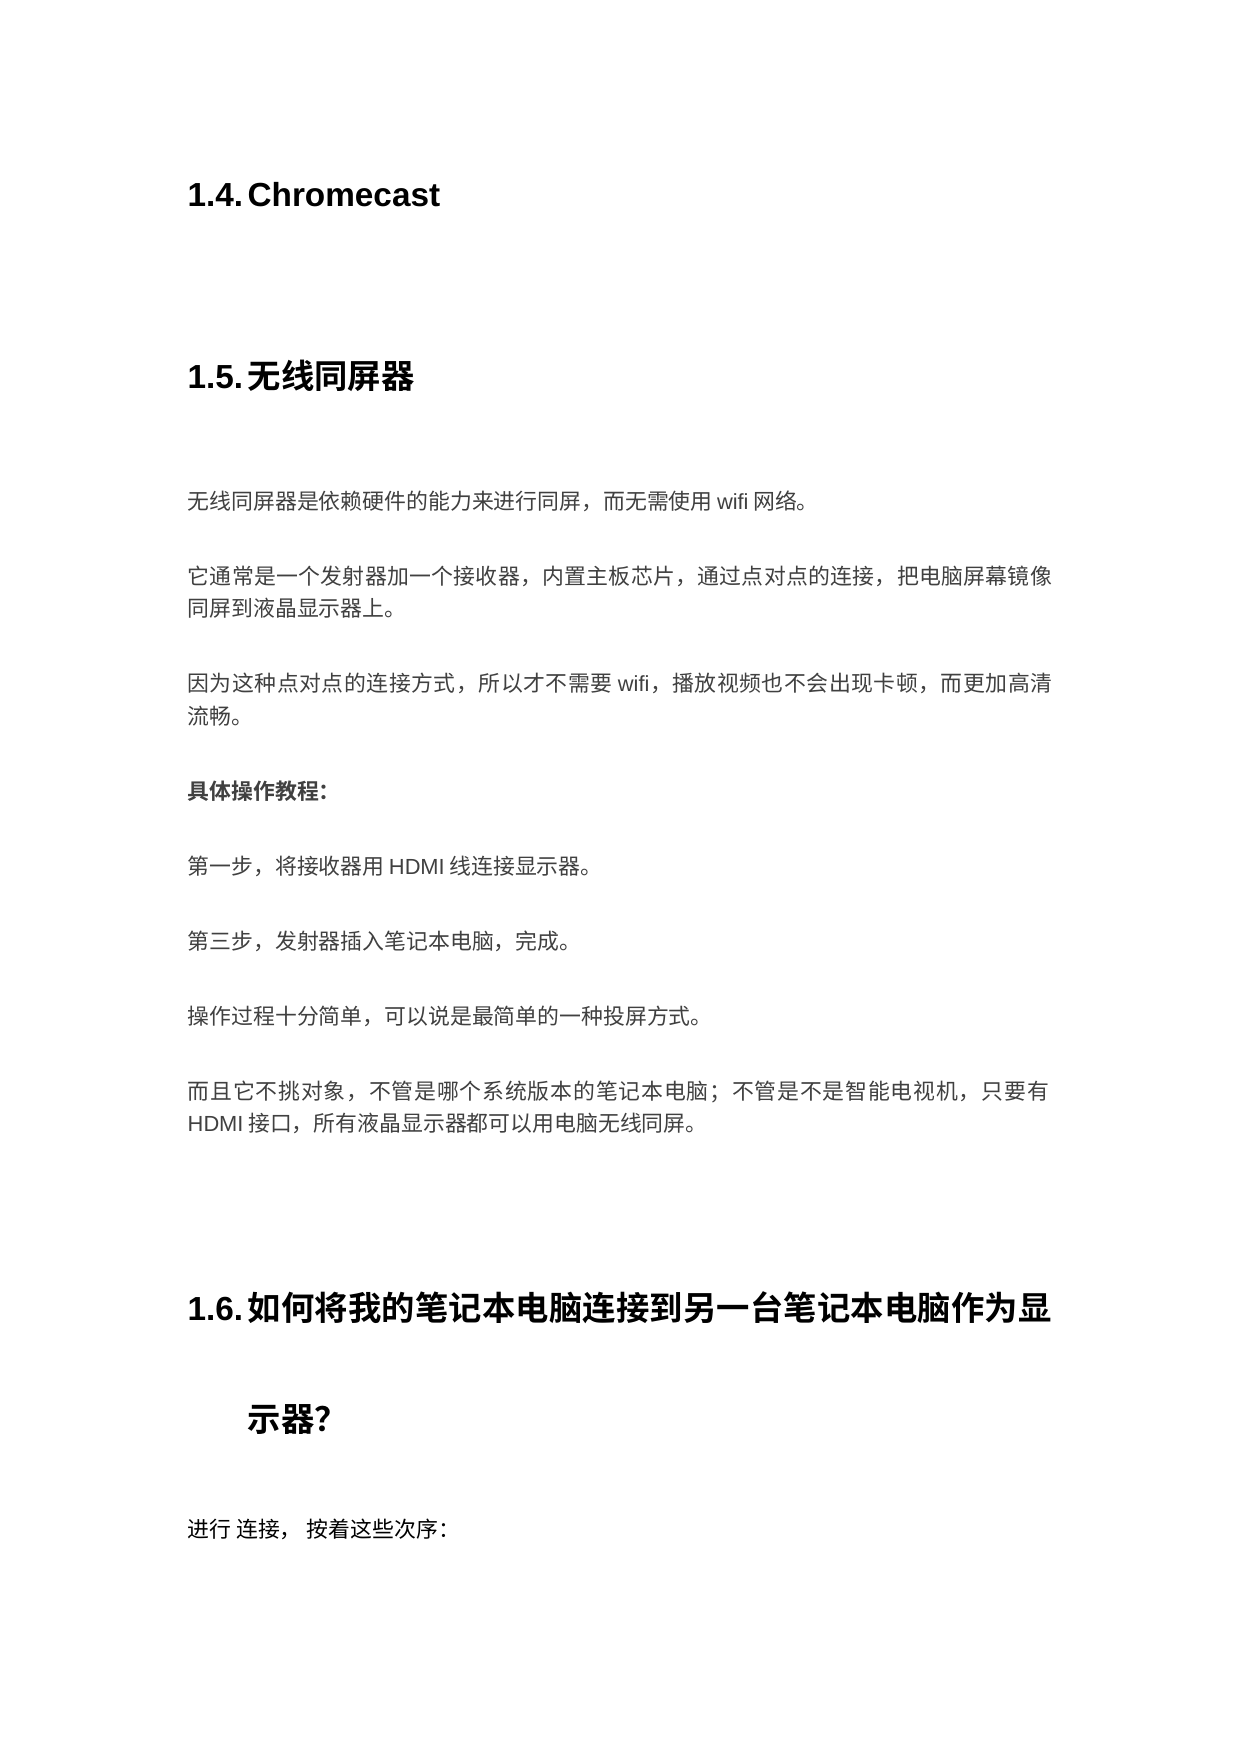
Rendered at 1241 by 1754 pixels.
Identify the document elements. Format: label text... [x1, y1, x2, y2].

text 无线同屏器是依赖硬件的能力来进行同屏，而无需使用wifi网络。 [187, 483, 1053, 516]
text 第一步，将接收器用HDMI线连接显示器。 [187, 848, 1053, 881]
subtitle 如何将我的笔记本电脑连接到另一台笔记本电脑作为显示器？ [187, 1273, 1053, 1450]
text 而且它不挑对象，不管是哪个系统版本的笔记本电脑；不管是不是智能电视机，只要有HDMI接口，所有液晶显示器都可以用电脑无线同屏。 [187, 1073, 1053, 1138]
text 它通常是一个发射器加一个接收器，内置主板芯片，通过点对点的连接，把电脑屏幕镜像同屏到液晶显示器上。 [187, 558, 1053, 623]
text 进行 连接， 按着这些次序： [187, 1512, 1053, 1544]
text 因为这种点对点的连接方式，所以才不需要wifi，播放视频也不会出现卡顿，而更加高清流畅。 [187, 666, 1053, 731]
text 第三步，发射器插入笔记本电脑，完成。 [187, 923, 1053, 956]
text 具体操作教程： [187, 773, 1053, 806]
subtitle Chromecast [187, 162, 1053, 227]
subtitle 无线同屏器 [187, 341, 1053, 406]
text 操作过程十分简单，可以说是最简单的一种投屏方式。 [187, 998, 1053, 1031]
